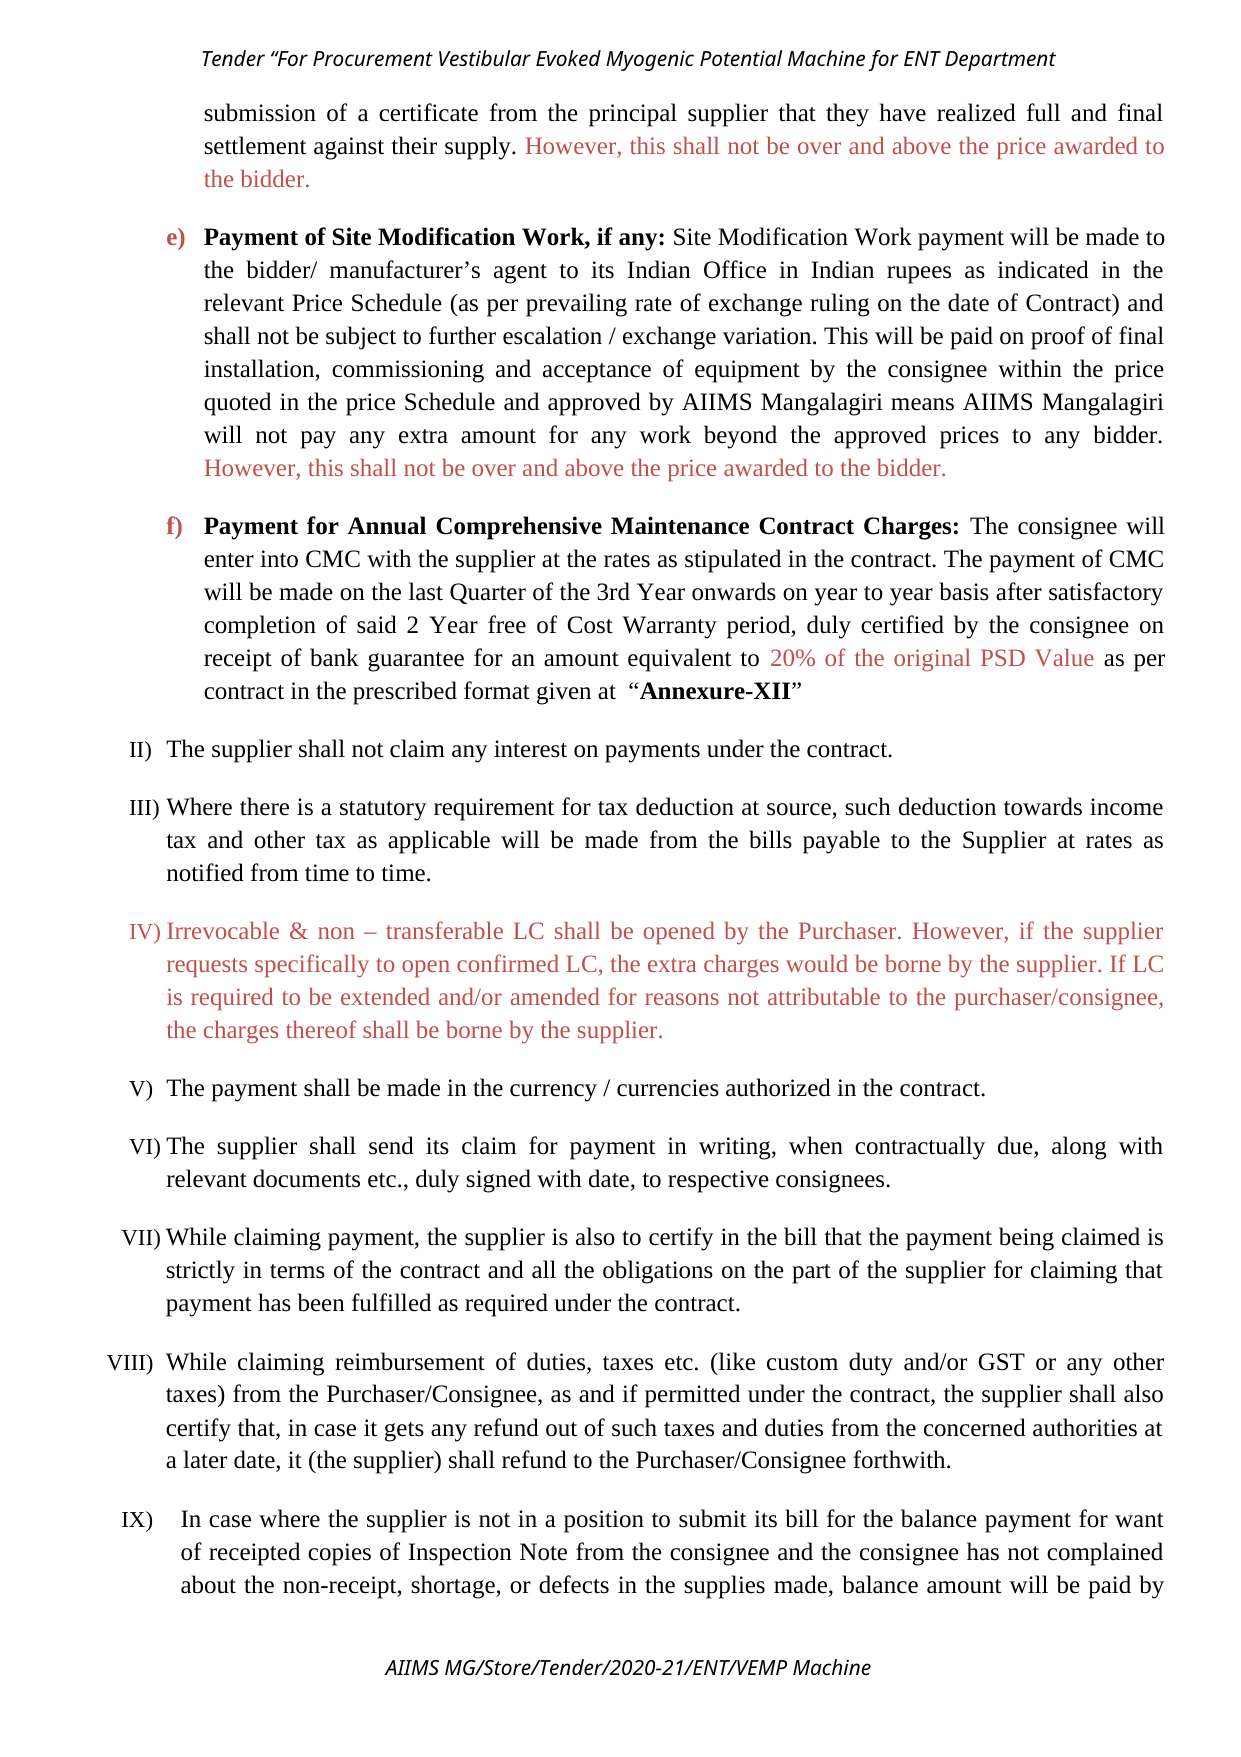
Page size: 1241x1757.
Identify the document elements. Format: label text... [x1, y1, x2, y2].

list While claiming payment, the supplier is also to certify in the bill that the payment being claimed is strictly in terms of the contract and all the obligations on the part of the supplier for claiming that payment has been fulfilled as required under the contract. [121, 1222, 1165, 1317]
list The supplier shall send its claim for payment in writing, when contractually due, along with relevant documents etc., duly signed with date, to respective consignees. [129, 1131, 1165, 1193]
list Payment for Annual Comprehensive Maintenance Contract Charges: The consignee will enter into CMC with the supplier at the rates as stipulated in the contract. The payment of CMC will be made on the last Quarter of the 3rd Year onwards on year to year basis after satisfactory completion of said 2 Year free of Cost Warranty period, duly certified by the consignee on receipt of bank guarantee for an amount equivalent to 20% of the original PSD Value as per contract in the prescribed format given at “Annexure-XII” [166, 511, 1165, 705]
list While claiming reimbursement of duties, taxes etc. (like custom duty and/or GST or any other taxes) from the Purchaser/Consignee, as and if permitted under the contract, the supplier shall also certify that, in case it gets any refund out of such taxes and duties from the concerned authorities at a later date, it (the supplier) shall refund to the Purchaser/Consignee forthwith. [106, 1347, 1165, 1474]
list The supplier shall not claim any interest on payments under the contract. [129, 734, 1165, 763]
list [166, 98, 1165, 193]
list Where there is a statutory requirement for tax deduction at source, such deduction towards income tax and other tax as applicable will be made from the bills payable to the Supplier at rates as notified from time to time. [129, 792, 1165, 887]
list Payment of Site Modification Work, if any: Site Modification Work payment will be made to the bidder/ manufacturer’s agent to its Indian Office in Indian rupees as indicated in the relevant Price Schedule (as per prevailing rate of exchange ruling on the date of Contract) and shall not be subject to further escalation / exchange variation. This will be paid on proof of final installation, commissioning and acceptance of equipment by the consignee within the price quoted in the price Schedule and approved by AIIMS Mangalagiri means AIIMS Mangalagiri will not pay any extra amount for any work beyond the approved prices to any bidder. However, this shall not be over and above the price awarded to the bidder. [166, 222, 1165, 482]
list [121, 1504, 1165, 1598]
list Irrevocable & non – transferable LC shall be opened by the Purchaser. However, if the supplier requests specifically to open confirmed LC, the extra charges would be borne by the supplier. If LC is required to be extended and/or amended for reasons not attributable to the purchaser/consignee, the charges thereof shall be borne by the supplier. [129, 916, 1165, 1044]
list The payment shall be made in the currency / currencies authorized in the contract. [129, 1073, 1165, 1102]
